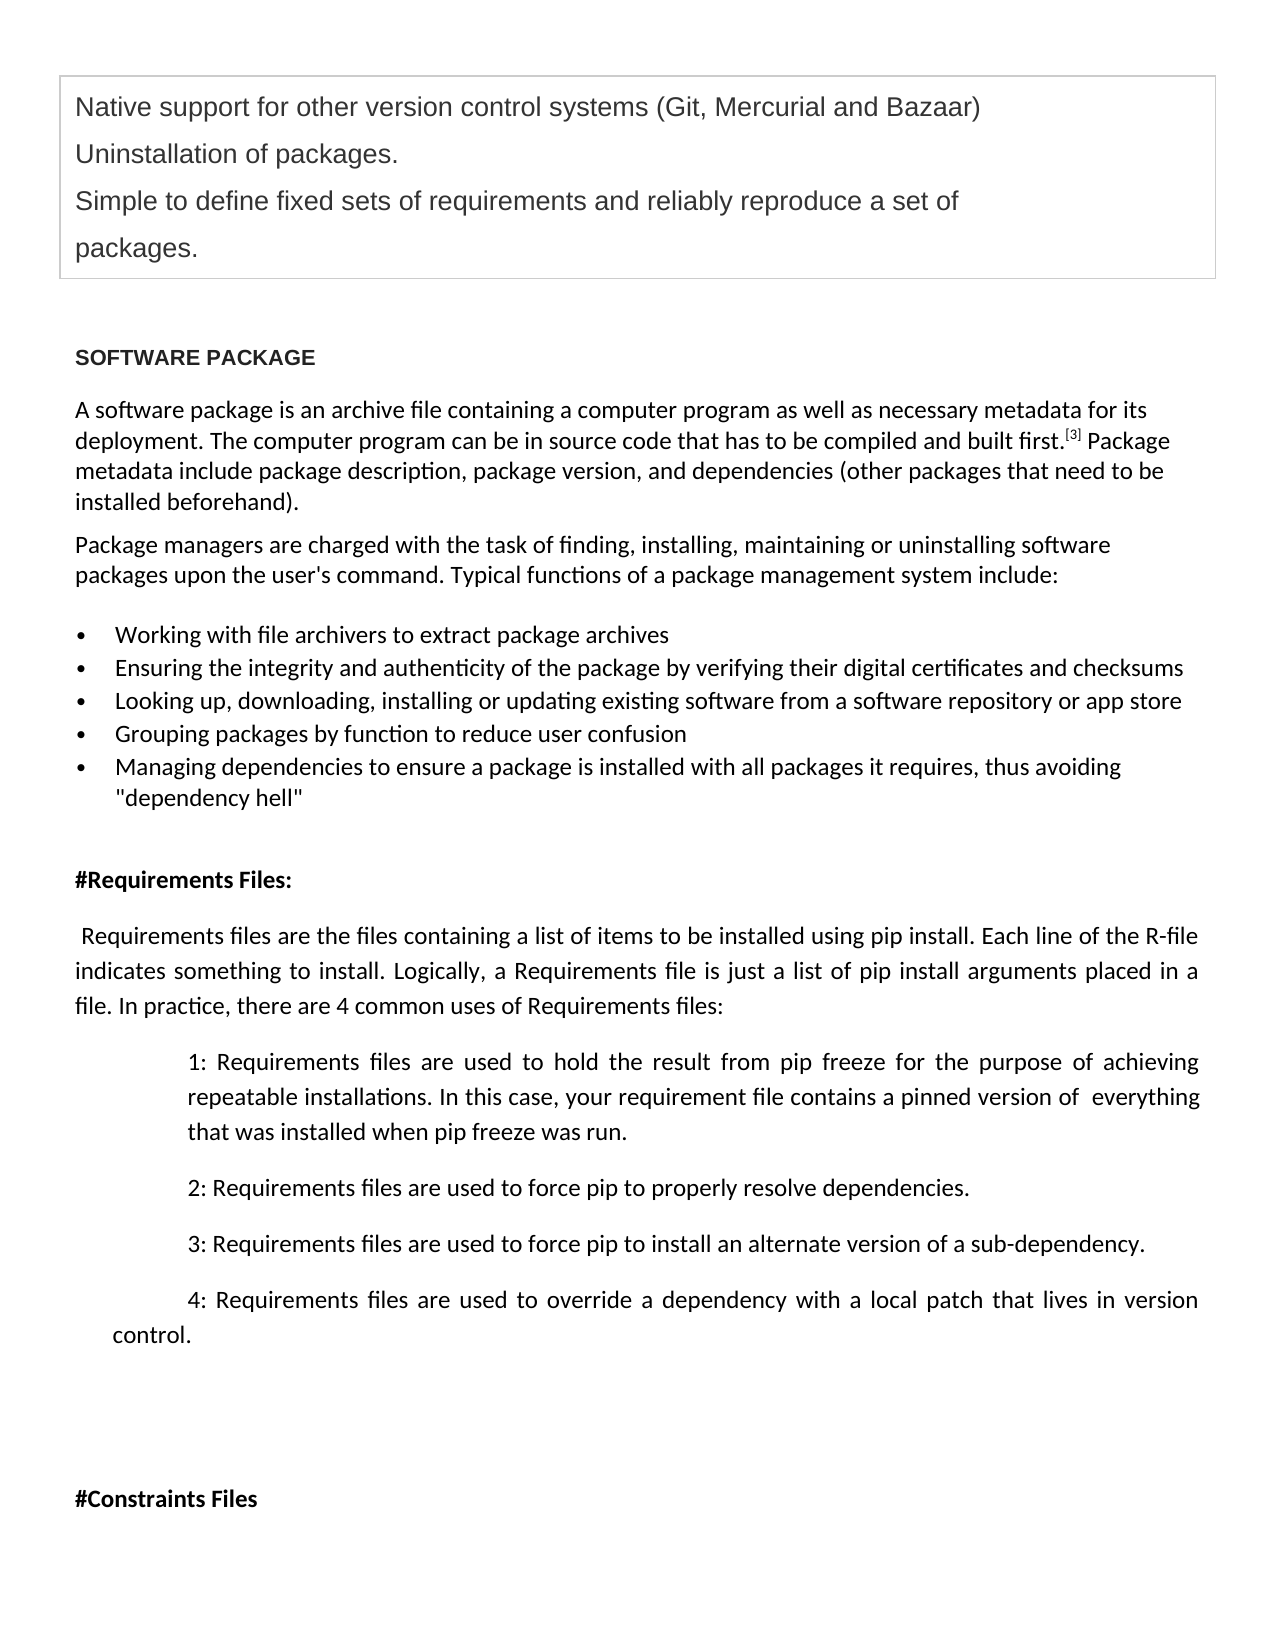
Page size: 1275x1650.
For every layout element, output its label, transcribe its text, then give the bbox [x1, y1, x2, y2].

list Managing dependencies to ensure a package is installed with all packages it requires, thus avoiding "dependency hell" [77, 751, 1200, 812]
text packages. [61, 216, 1215, 278]
text Uninstallation of packages. [61, 122, 1215, 169]
text 3: Requirements files are used to force pip to install an alternate version of a sub-dependency. [112, 1228, 1200, 1258]
text 1: Requirements files are used to hold the result from pip freeze for the purpose of achieving repeatable installations. In this case, your requirement file contains a pinned version of everything that was installed when pip freeze was run. [187, 1046, 1200, 1147]
list Grouping packages by function to reduce user confusion [77, 718, 1200, 749]
text Native support for other version control systems (Git, Mercurial and Bazaar) [61, 77, 1215, 122]
text SOFTWARE PACKAGE [75, 344, 1200, 370]
text Requirements files are the files containing a list of items to be installed using pip install. Each line of the R-file indicates something to install. Logically, a Requirements file is just a list of pip install arguments placed in a file. In practice, there are 4 common uses of Requirements files: [75, 920, 1200, 1021]
text 2: Requirements files are used to force pip to properly resolve dependencies. [187, 1172, 1200, 1203]
text A software package is an archive file containing a computer program as well as necessary metadata for its deployment. The computer program can be in source code that has to be compiled and built first.[3] Package metadata include package description, package version, and dependencies (other packages that need to be installed beforehand). [75, 394, 1200, 516]
text #Requirements Files: [75, 864, 1200, 895]
list Looking up, downloading, installing or updating existing software from a software repository or app store [77, 685, 1200, 716]
text 4: Requirements files are used to override a dependency with a local patch that lives in version control. [112, 1284, 1200, 1349]
text Package managers are charged with the task of finding, installing, maintaining or uninstalling software packages upon the user's command. Typical functions of a package management system include: [75, 529, 1200, 590]
text #Constraints Files [75, 1483, 1200, 1514]
list Ensuring the integrity and authenticity of the package by verifying their digital certificates and checksums [77, 652, 1200, 683]
list Working with file archivers to extract package archives [77, 619, 1200, 650]
text Simple to define fixed sets of requirements and reliably reproduce a set of [61, 169, 1215, 216]
